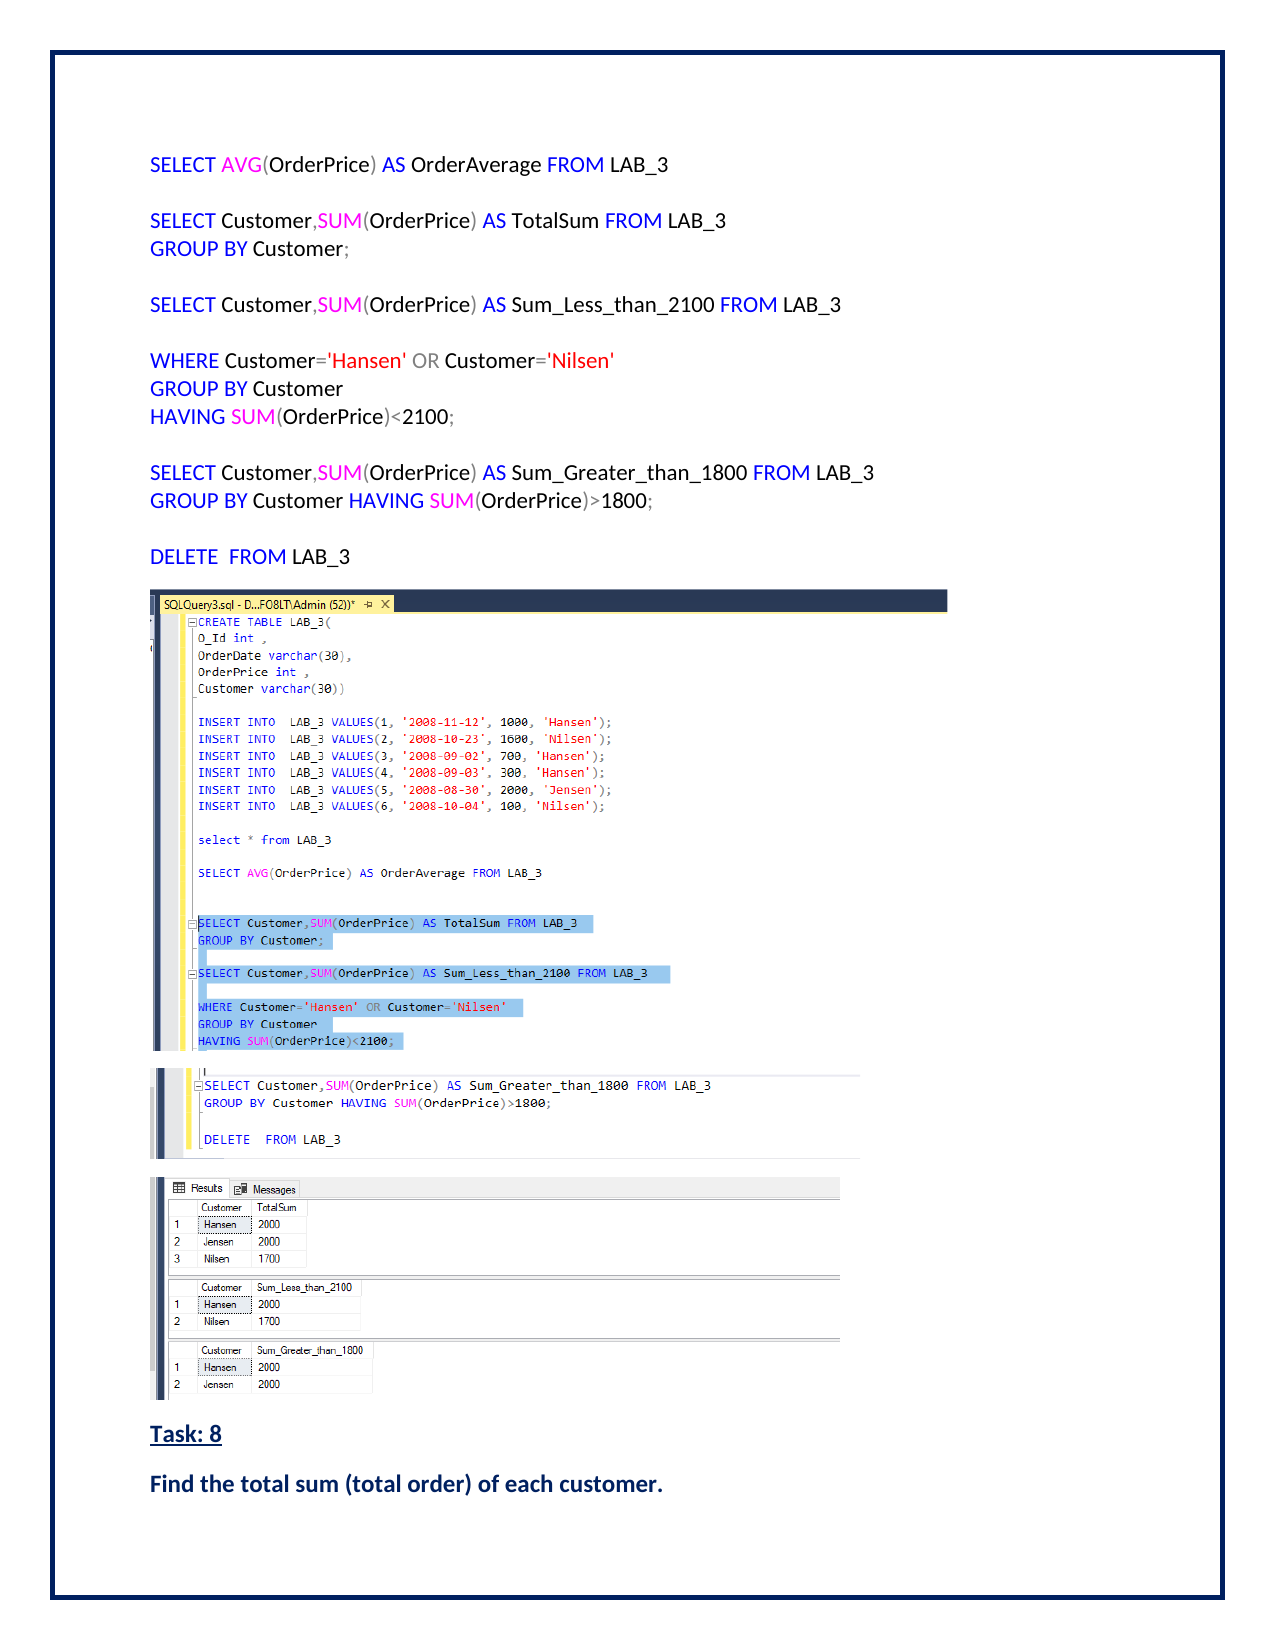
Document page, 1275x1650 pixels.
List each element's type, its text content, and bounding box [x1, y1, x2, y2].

text DELETE FROM LAB_3 [150, 542, 1125, 570]
text GROUP BY Customer; [150, 234, 1125, 262]
text SELECT Customer,SUM(OrderPrice) AS Sum_Less_than_2100 FROM LAB_3 [150, 290, 1125, 318]
text GROUP BY Customer [150, 374, 1125, 402]
text Task: 8 [150, 1418, 1125, 1449]
text SELECT Customer,SUM(OrderPrice) AS Sum_Greater_than_1800 FROM LAB_3 [150, 458, 1125, 486]
text SELECT AVG(OrderPrice) AS OrderAverage FROM LAB_3 [150, 150, 1125, 178]
text SELECT Customer,SUM(OrderPrice) AS TotalSum FROM LAB_3 [150, 206, 1125, 234]
text HAVING SUM(OrderPrice)<2100; [150, 402, 1125, 430]
text Find the total sum (total order) of each customer. [150, 1468, 1125, 1498]
text WHERE Customer='Hansen' OR Customer='Nilsen' [150, 346, 1125, 374]
text GROUP BY Customer HAVING SUM(OrderPrice)>1800; [150, 486, 1125, 514]
